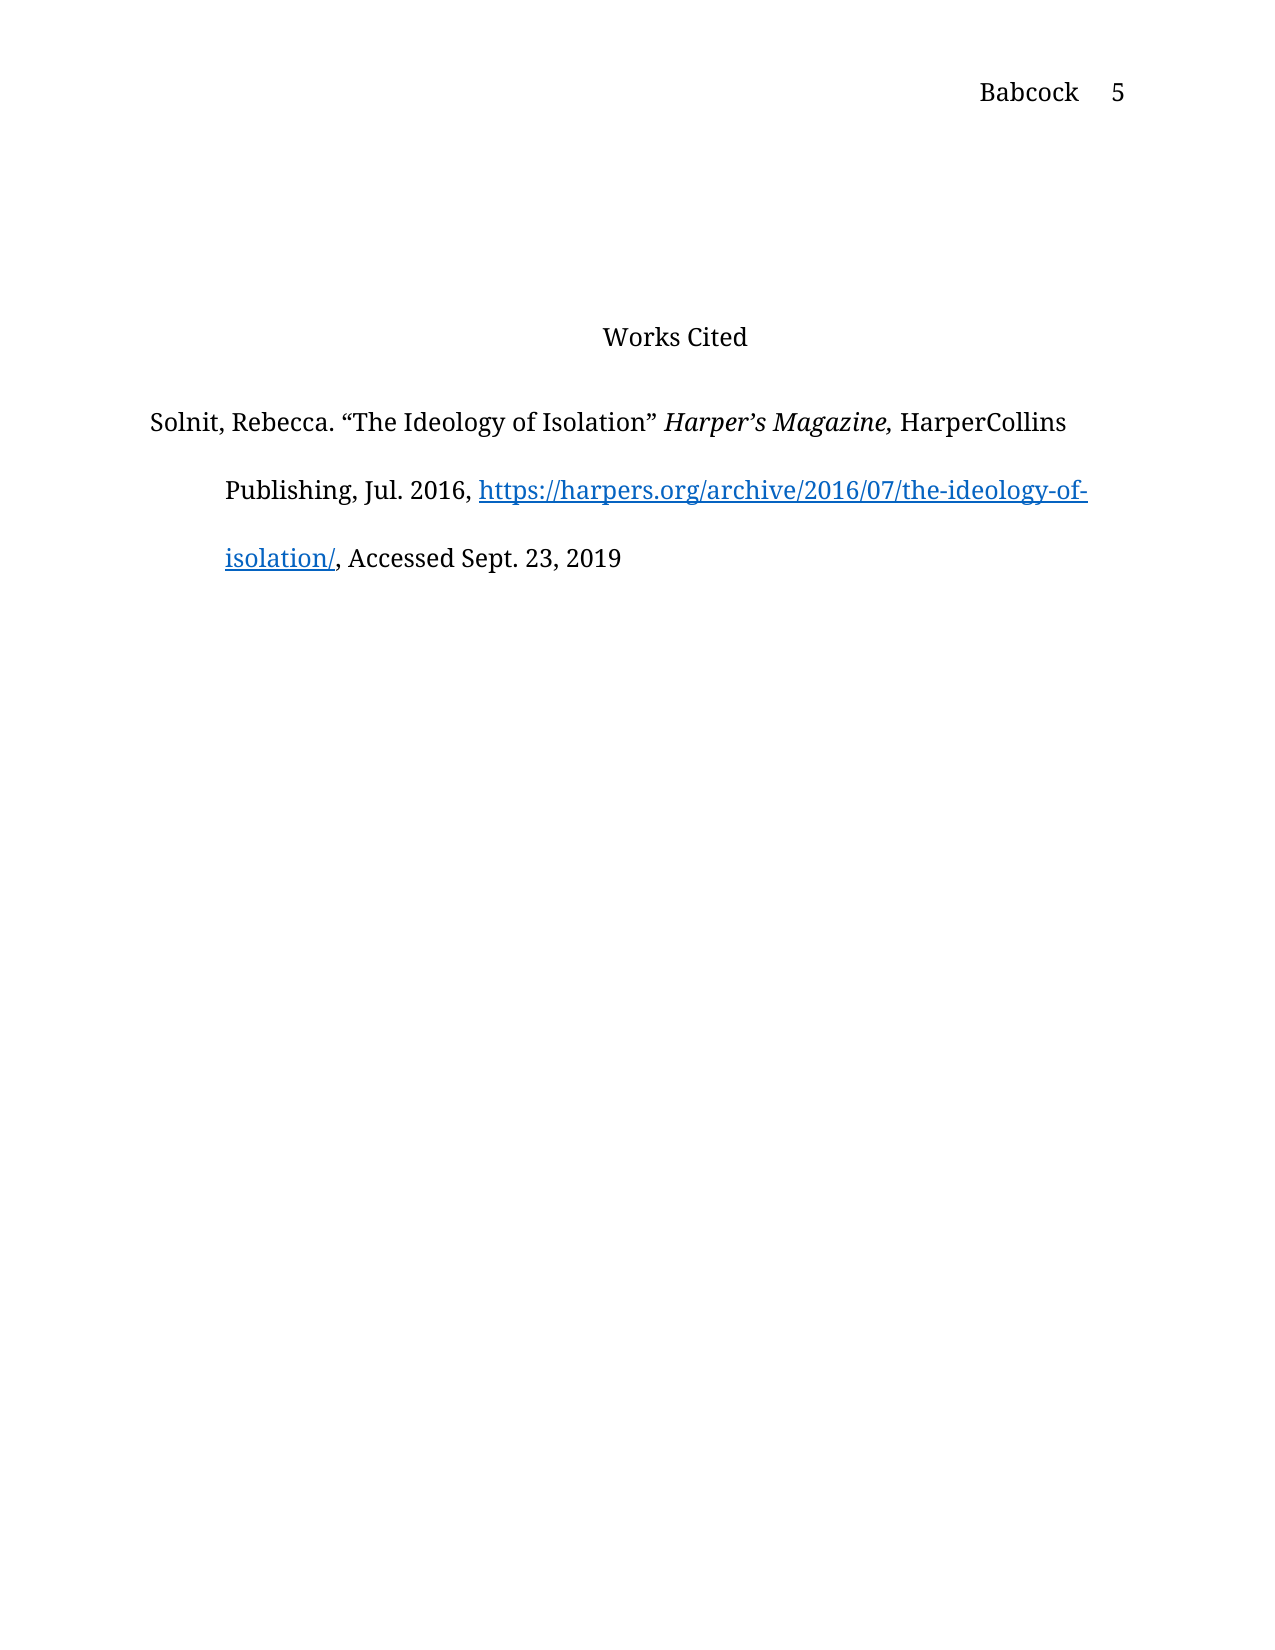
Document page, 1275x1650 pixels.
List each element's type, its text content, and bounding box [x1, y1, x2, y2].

text Solnit, Rebecca. “The Ideology of Isolation” Harper’s Magazine, HarperCollins Publishing, Jul. 2016, https://harpers.org/archive/2016/07/the-ideology-of-isolation/, Accessed Sept. 23, 2019 [150, 404, 1125, 575]
text Works Cited [150, 319, 1125, 354]
